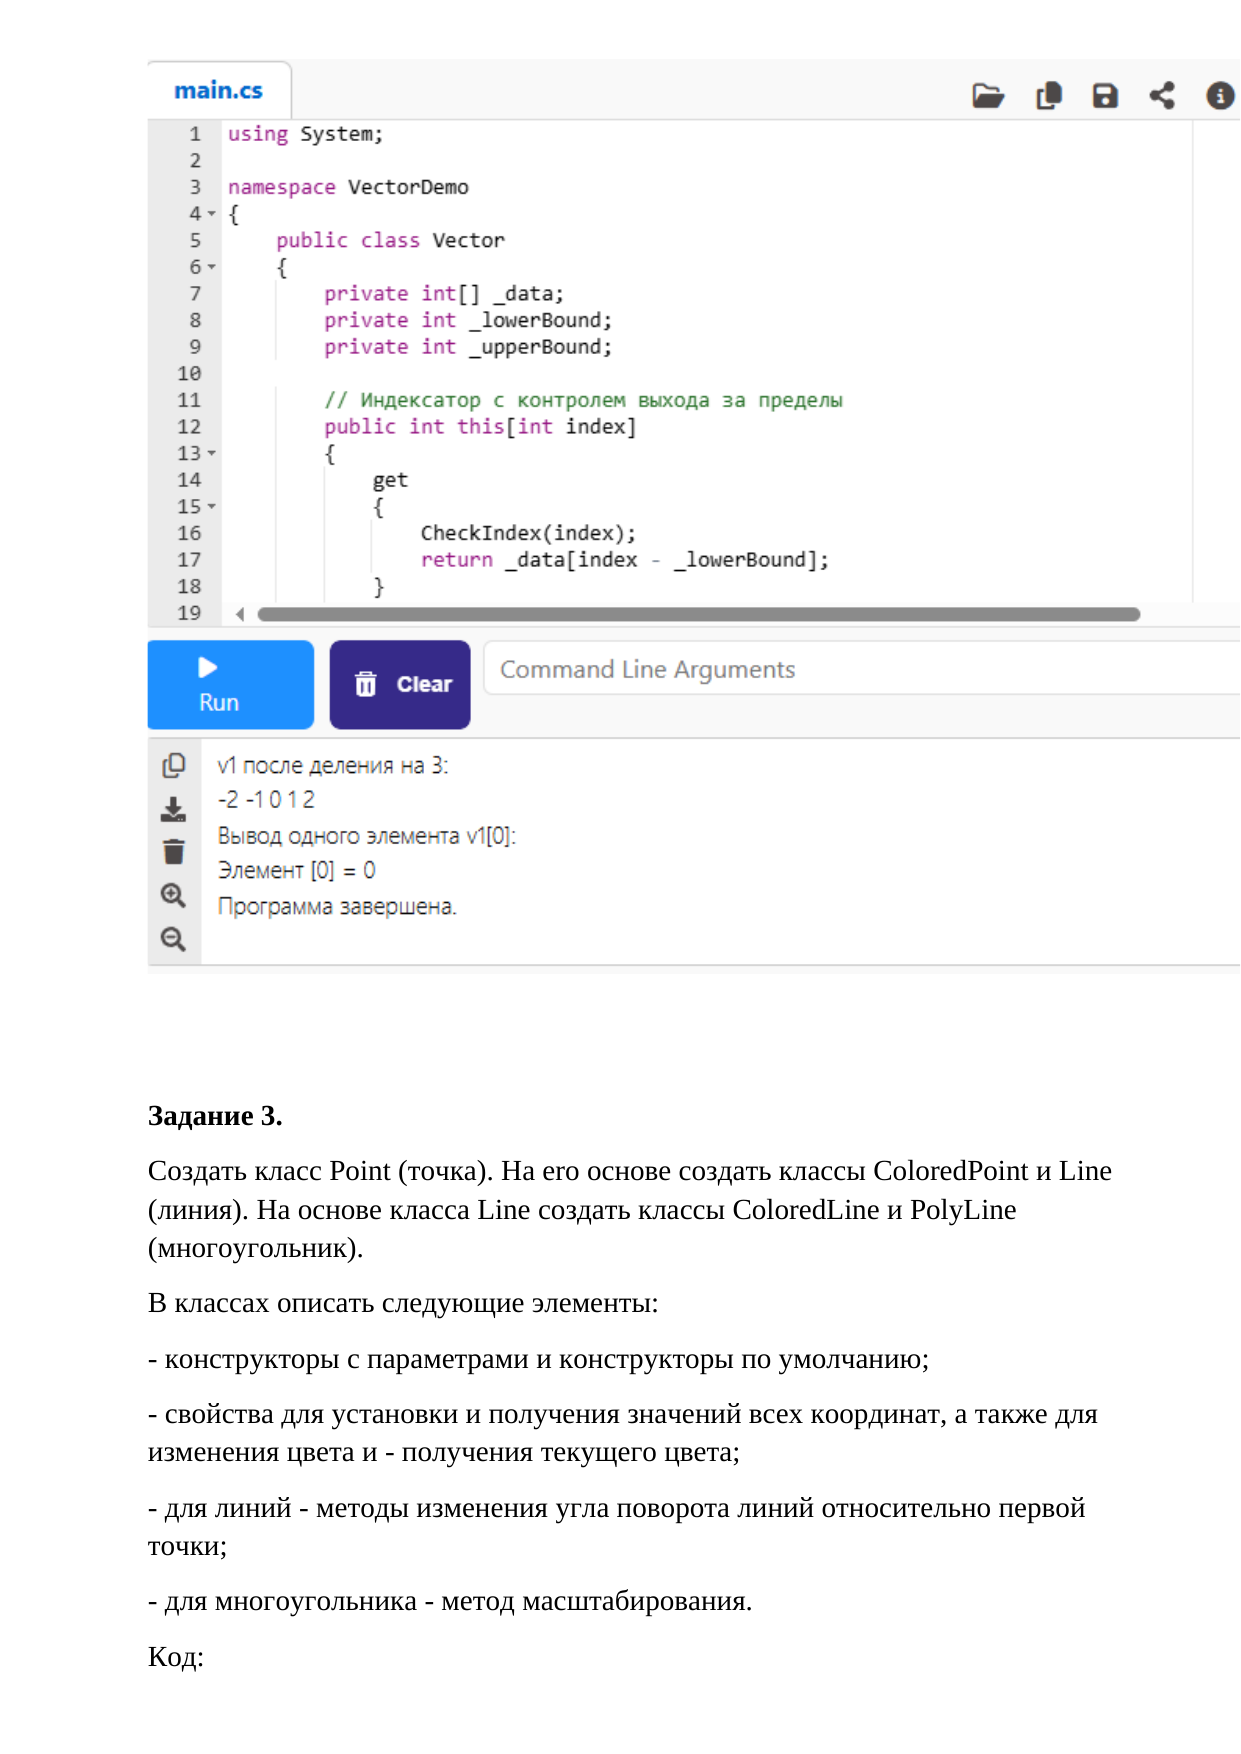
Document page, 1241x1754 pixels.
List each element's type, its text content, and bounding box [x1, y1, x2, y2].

text Задание 3. [148, 1098, 1169, 1132]
text В классах описать следующие элементы: [148, 1286, 1169, 1319]
text - свойства для установки и получения значений всех координат, а также для изменения цвета и - получения текущего цвета; [148, 1396, 1169, 1468]
text - конструкторы с параметрами и конструкторы по умолчанию; [148, 1341, 1169, 1374]
text Код: [148, 1639, 1169, 1672]
text - для линий - методы изменения угла поворота линий относительно первой точки; [148, 1490, 1169, 1562]
text Создать класс Point (точка). Нa еro основе создать классы ColoredPoint и Line (линия). На основе класса Line создать классы ColoredLine и PolyLine (многоугольник). [148, 1153, 1169, 1264]
text - для многоугольника - метод масштабирования. [148, 1583, 1169, 1617]
picture [147, 59, 1241, 974]
